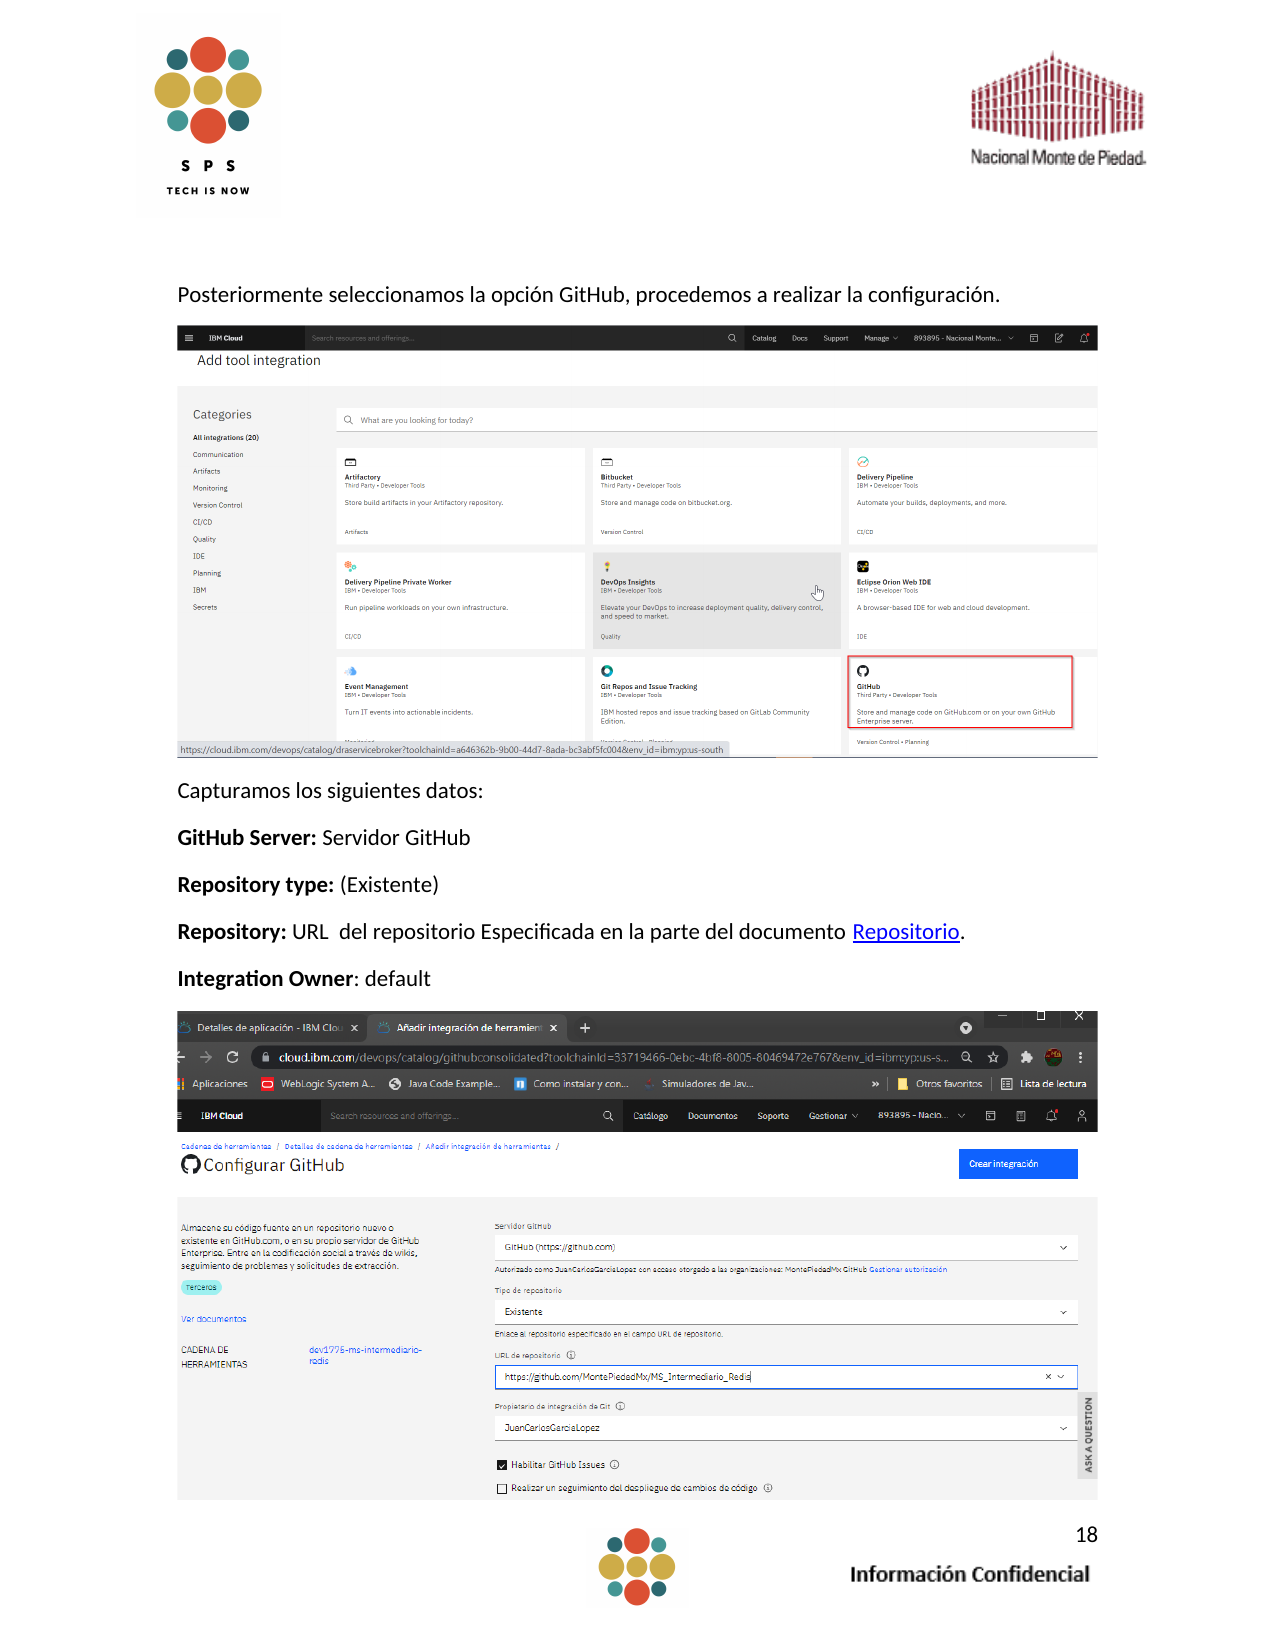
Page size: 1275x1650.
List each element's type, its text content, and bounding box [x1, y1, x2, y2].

text GitHub Server: Servidor GitHub [177, 823, 1098, 852]
text Capturamos los siguientes datos: [177, 777, 1098, 805]
text Repository type: (Existente) [177, 870, 1098, 898]
picture [135, 13, 281, 218]
picture [971, 50, 1157, 165]
text Posteriormente seleccionamos la opción GitHub, procedemos a realizar la configuración. [177, 281, 1098, 309]
picture [844, 1557, 1098, 1595]
text Integration Owner: default [177, 964, 1098, 992]
picture [177, 1011, 1098, 1500]
picture [177, 321, 1098, 758]
picture [586, 1528, 689, 1608]
text Repository: URL del repositorio Especificada en la parte del documento Repositorio. [177, 917, 1098, 945]
